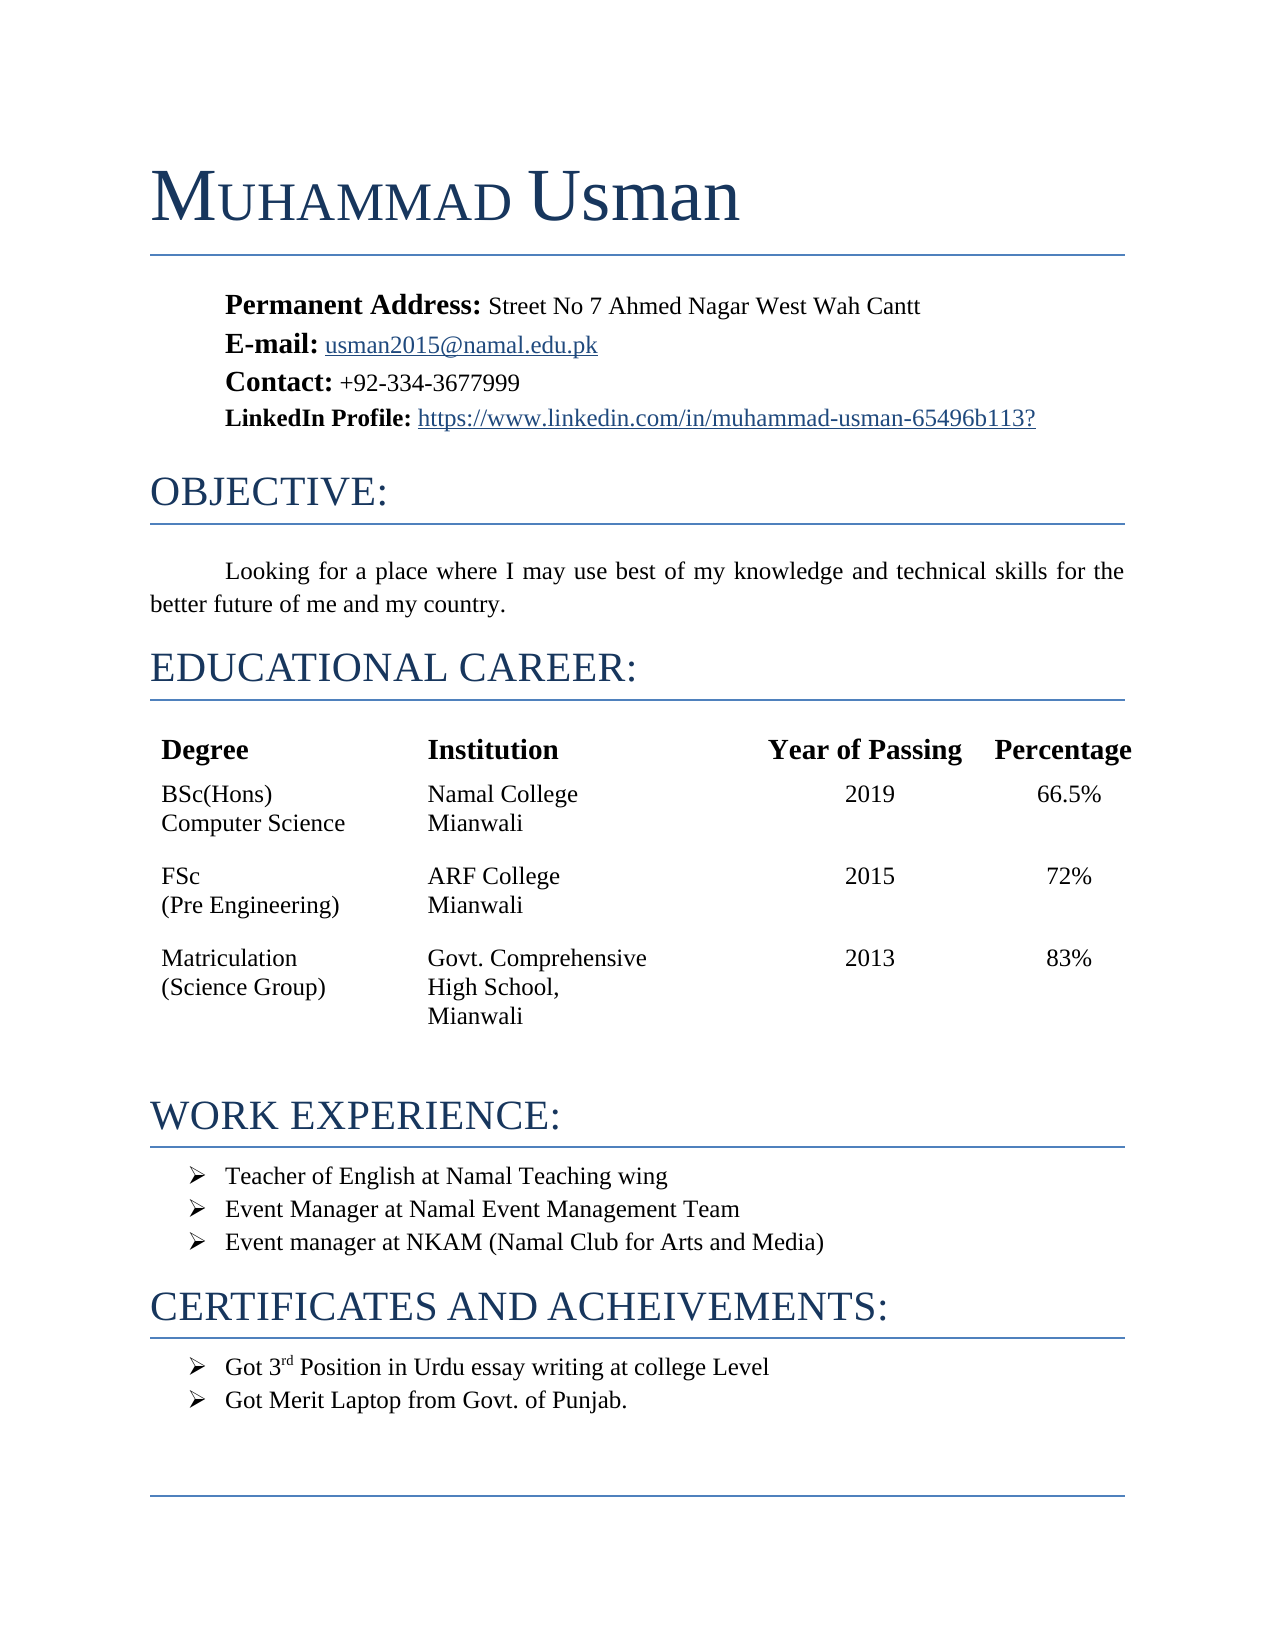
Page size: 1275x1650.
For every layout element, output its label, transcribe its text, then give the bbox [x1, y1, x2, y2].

table_header Year of Passing [756, 733, 983, 779]
table_header Degree [150, 733, 416, 779]
title MUHAMMAD Usman [150, 150, 1125, 236]
list Got Merit Laptop from Govt. of Punjab. [187, 1385, 1125, 1413]
title CERTIFICATES AND ACHEIVEMENTS: [150, 1281, 1125, 1337]
table_header Institution [416, 733, 756, 779]
table_cell Govt. Comprehensive High School, Mianwali [416, 944, 756, 1030]
text E-mail: usman2015@namal.edu.pk [150, 326, 1125, 359]
list Event Manager at Namal Event Management Team [187, 1194, 1125, 1223]
table_cell 72% [983, 861, 1155, 943]
title WORK EXPERIENCE: [150, 1090, 1125, 1146]
list Teacher of English at Namal Teaching wing [187, 1161, 1125, 1190]
table_cell 2015 [756, 861, 983, 943]
text LinkedIn Profile: https://www.linkedin.com/in/muhammad-usman-65496b113? [150, 403, 1125, 432]
table_header Percentage [983, 733, 1155, 779]
table_cell 83% [983, 944, 1155, 1030]
list Event manager at NKAM (Namal Club for Arts and Media) [187, 1227, 1125, 1256]
table_cell 66.5% [983, 779, 1155, 861]
table_cell BSc(Hons) Computer Science [150, 779, 416, 861]
text Contact: +92-334-3677999 [150, 364, 1125, 398]
table_cell Namal College Mianwali [416, 779, 756, 861]
title OBJECTIVE: [150, 466, 1125, 523]
list Got 3rd Position in Urdu essay writing at college Level [187, 1352, 1125, 1381]
title EDUCATIONAL CAREER: [150, 643, 1125, 699]
text Permanent Address: Street No 7 Ahmed Nagar West Wah Cantt [225, 287, 1125, 321]
table_cell FSc (Pre Engineering) [150, 861, 416, 943]
table_cell Matriculation (Science Group) [150, 944, 416, 1030]
table_cell 2019 [756, 779, 983, 861]
table_cell ARF College Mianwali [416, 861, 756, 943]
text Looking for a place where I may use best of my knowledge and technical skills for the better future of me and my country. [150, 556, 1125, 618]
table_cell 2013 [756, 944, 983, 1030]
